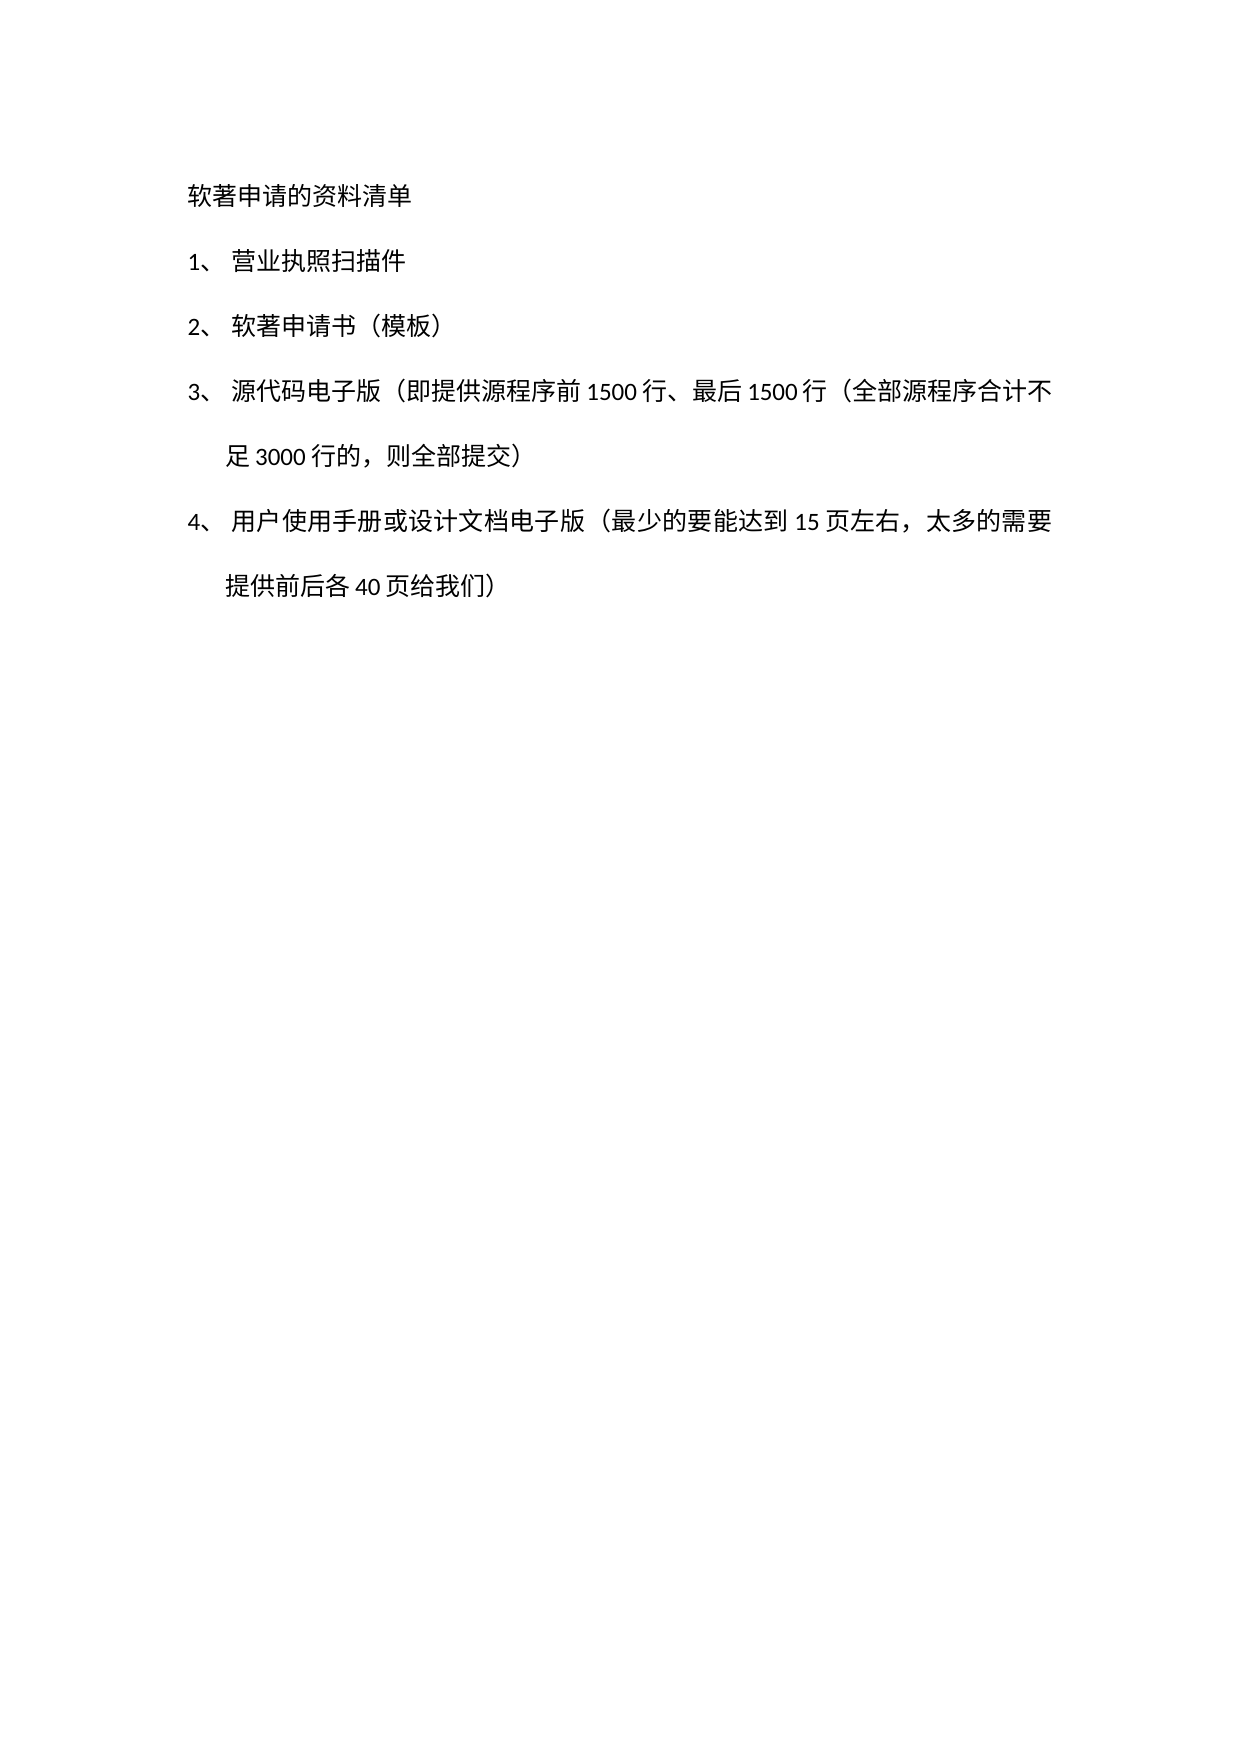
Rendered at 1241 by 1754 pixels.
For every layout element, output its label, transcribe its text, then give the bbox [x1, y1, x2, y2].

list 软著申请书（模板） [187, 292, 1053, 357]
list 源代码电子版（即提供源程序前1500行、最后1500行（全部源程序合计不足3000行的，则全部提交） [187, 357, 1053, 487]
list 用户使用手册或设计文档电子版（最少的要能达到15页左右，太多的需要提供前后各40页给我们） [187, 487, 1053, 617]
text 软著申请的资料清单 [187, 162, 1053, 227]
list 营业执照扫描件 [187, 227, 1053, 292]
